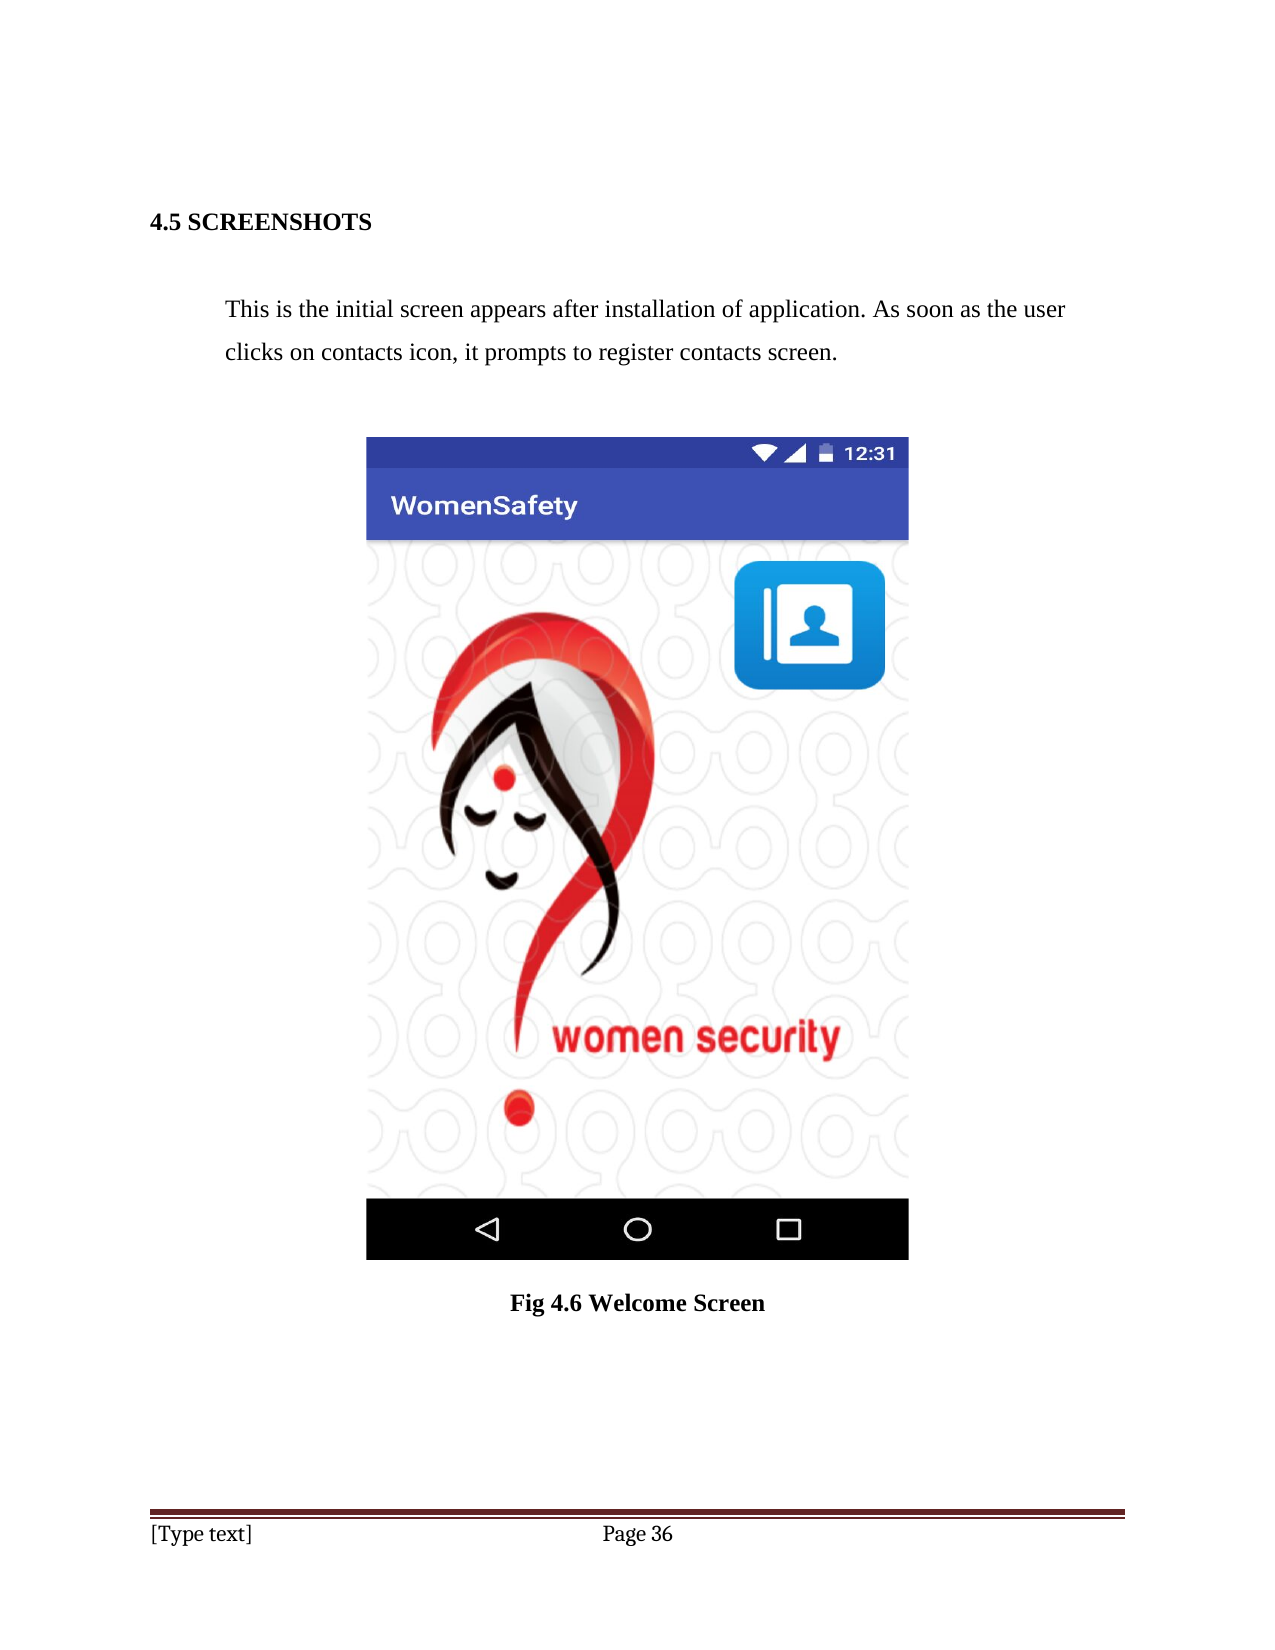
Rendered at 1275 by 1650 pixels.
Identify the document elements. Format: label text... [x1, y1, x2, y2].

text 4.5 SCREENSHOTS [150, 207, 1125, 236]
text Fig 4.6 Welcome Screen [150, 1288, 1125, 1317]
text This is the initial screen appears after installation of application. As soon as the user clicks on contacts icon, it prompts to register contacts screen. [225, 294, 1125, 366]
picture [366, 437, 909, 1260]
